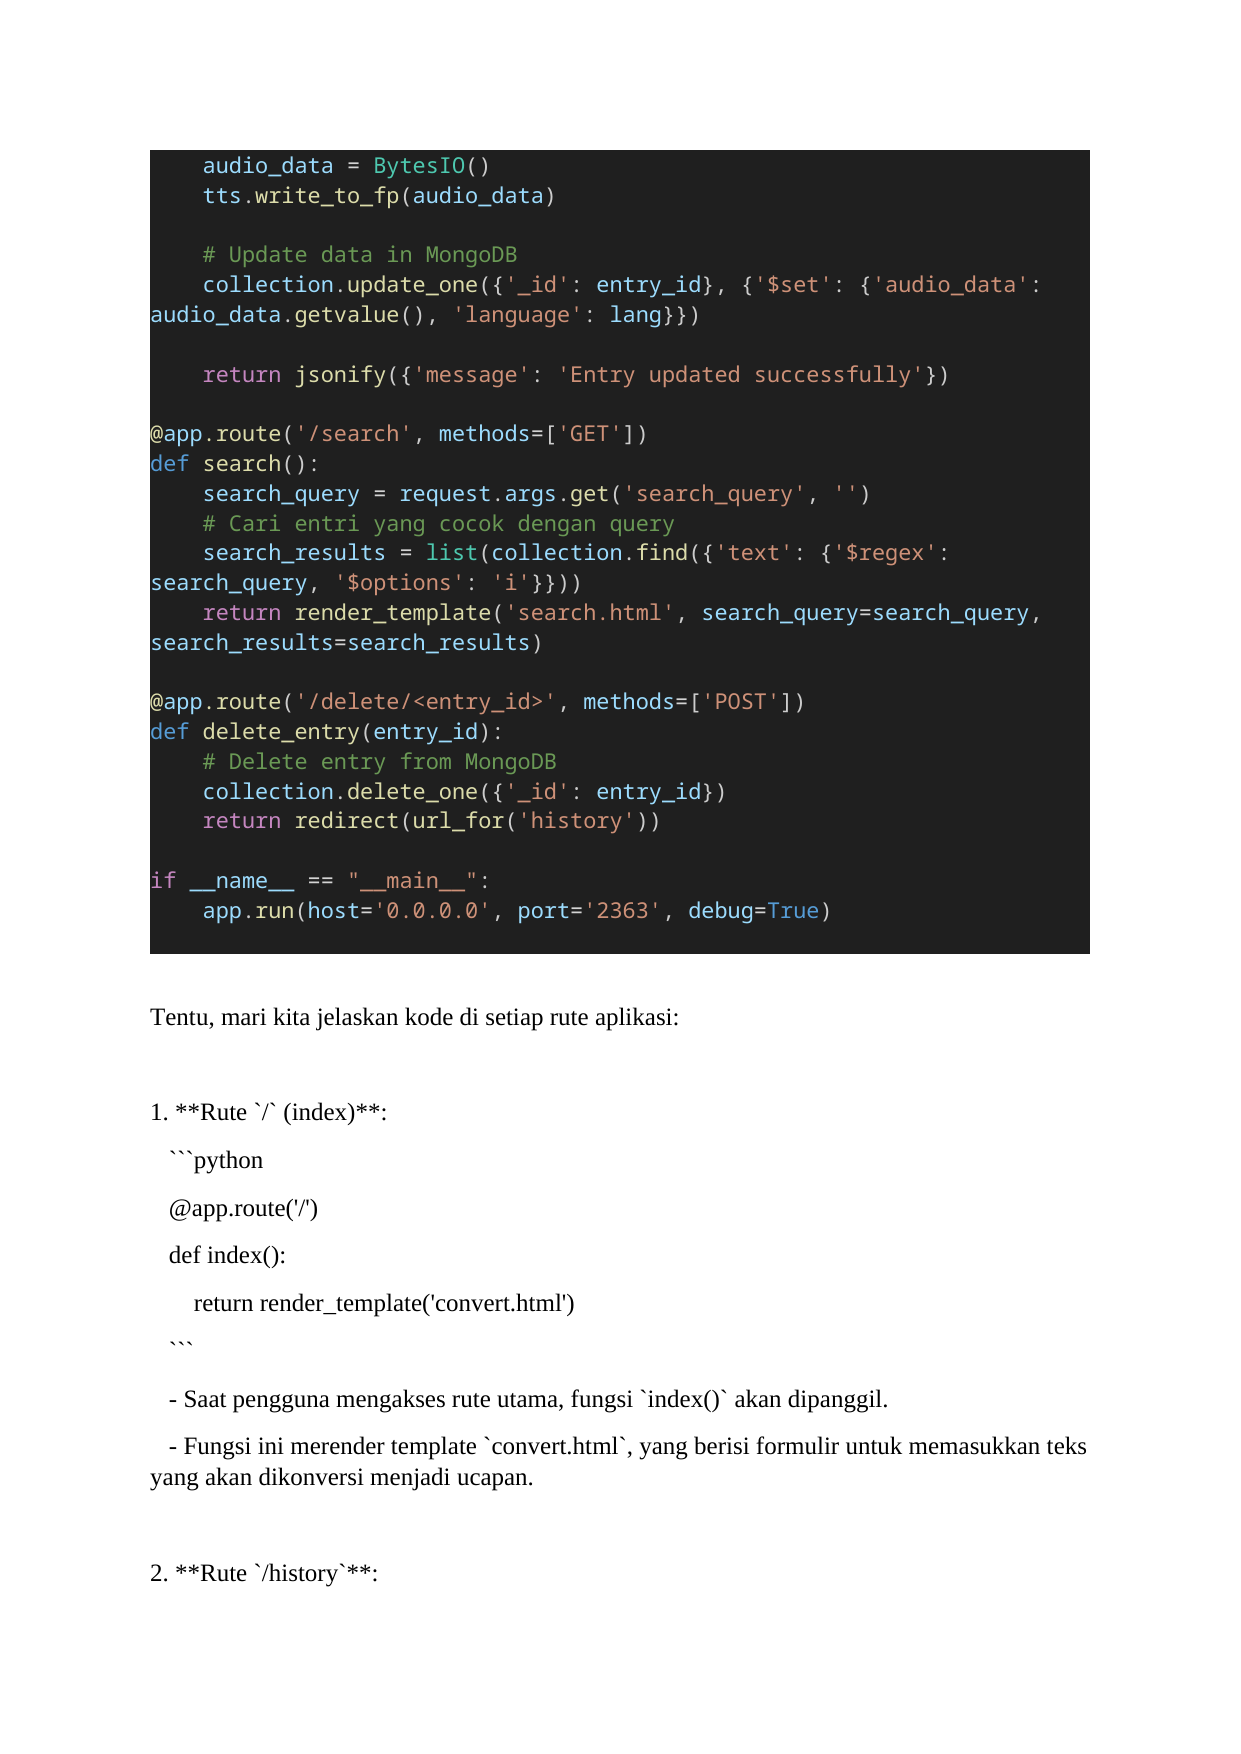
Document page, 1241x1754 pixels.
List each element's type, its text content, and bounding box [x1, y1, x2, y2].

text ```python [150, 1145, 1090, 1174]
text ``` [150, 1336, 1090, 1365]
text # Update data in MongoDB [150, 239, 1090, 269]
text return render_template('convert.html') [150, 1288, 1090, 1317]
text return render_template('search.html', search_query=search_query, search_results=search_results) [150, 597, 1090, 656]
text 1. **Rute `/` (index)**: [150, 1097, 1090, 1126]
text audio_data = BytesIO() [150, 150, 1090, 180]
text 2. **Rute `/history`**: [150, 1558, 1090, 1587]
text return jsonify({'message': 'Entry updated successfully'}) [150, 358, 1090, 388]
text def delete_entry(entry_id): [150, 716, 1090, 746]
text - Fungsi ini merender template `convert.html`, yang berisi formulir untuk memasukkan teks yang akan dikonversi menjadi ucapan. [150, 1431, 1090, 1491]
text return redirect(url_for('history')) [150, 805, 1090, 835]
text # Delete entry from MongoDB [150, 746, 1090, 776]
text def index(): [150, 1241, 1090, 1269]
text app.run(host='0.0.0.0', port='2363', debug=True) [150, 895, 1090, 924]
text Tentu, mari kita jelaskan kode di setiap rute aplikasi: [150, 1002, 1090, 1031]
text @app.route('/search', methods=['GET']) [150, 418, 1090, 448]
text # Cari entri yang cocok dengan query [150, 507, 1090, 537]
text tts.write_to_fp(audio_data) [150, 180, 1090, 209]
text collection.update_one({'_id': entry_id}, {'$set': {'audio_data': audio_data.getvalue(), 'language': lang}}) [150, 269, 1090, 329]
text - Saat pengguna mengakses rute utama, fungsi `index()` akan dipanggil. [150, 1384, 1090, 1412]
text search_results = list(collection.find({'text': {'$regex': search_query, '$options': 'i'}})) [150, 537, 1090, 597]
text @app.route('/delete/<entry_id>', methods=['POST']) [150, 686, 1090, 716]
text def search(): [150, 448, 1090, 478]
text collection.delete_one({'_id': entry_id}) [150, 776, 1090, 805]
text search_query = request.args.get('search_query', '') [150, 478, 1090, 507]
text @app.route('/') [150, 1193, 1090, 1222]
text if __name__ == "__main__": [150, 865, 1090, 895]
